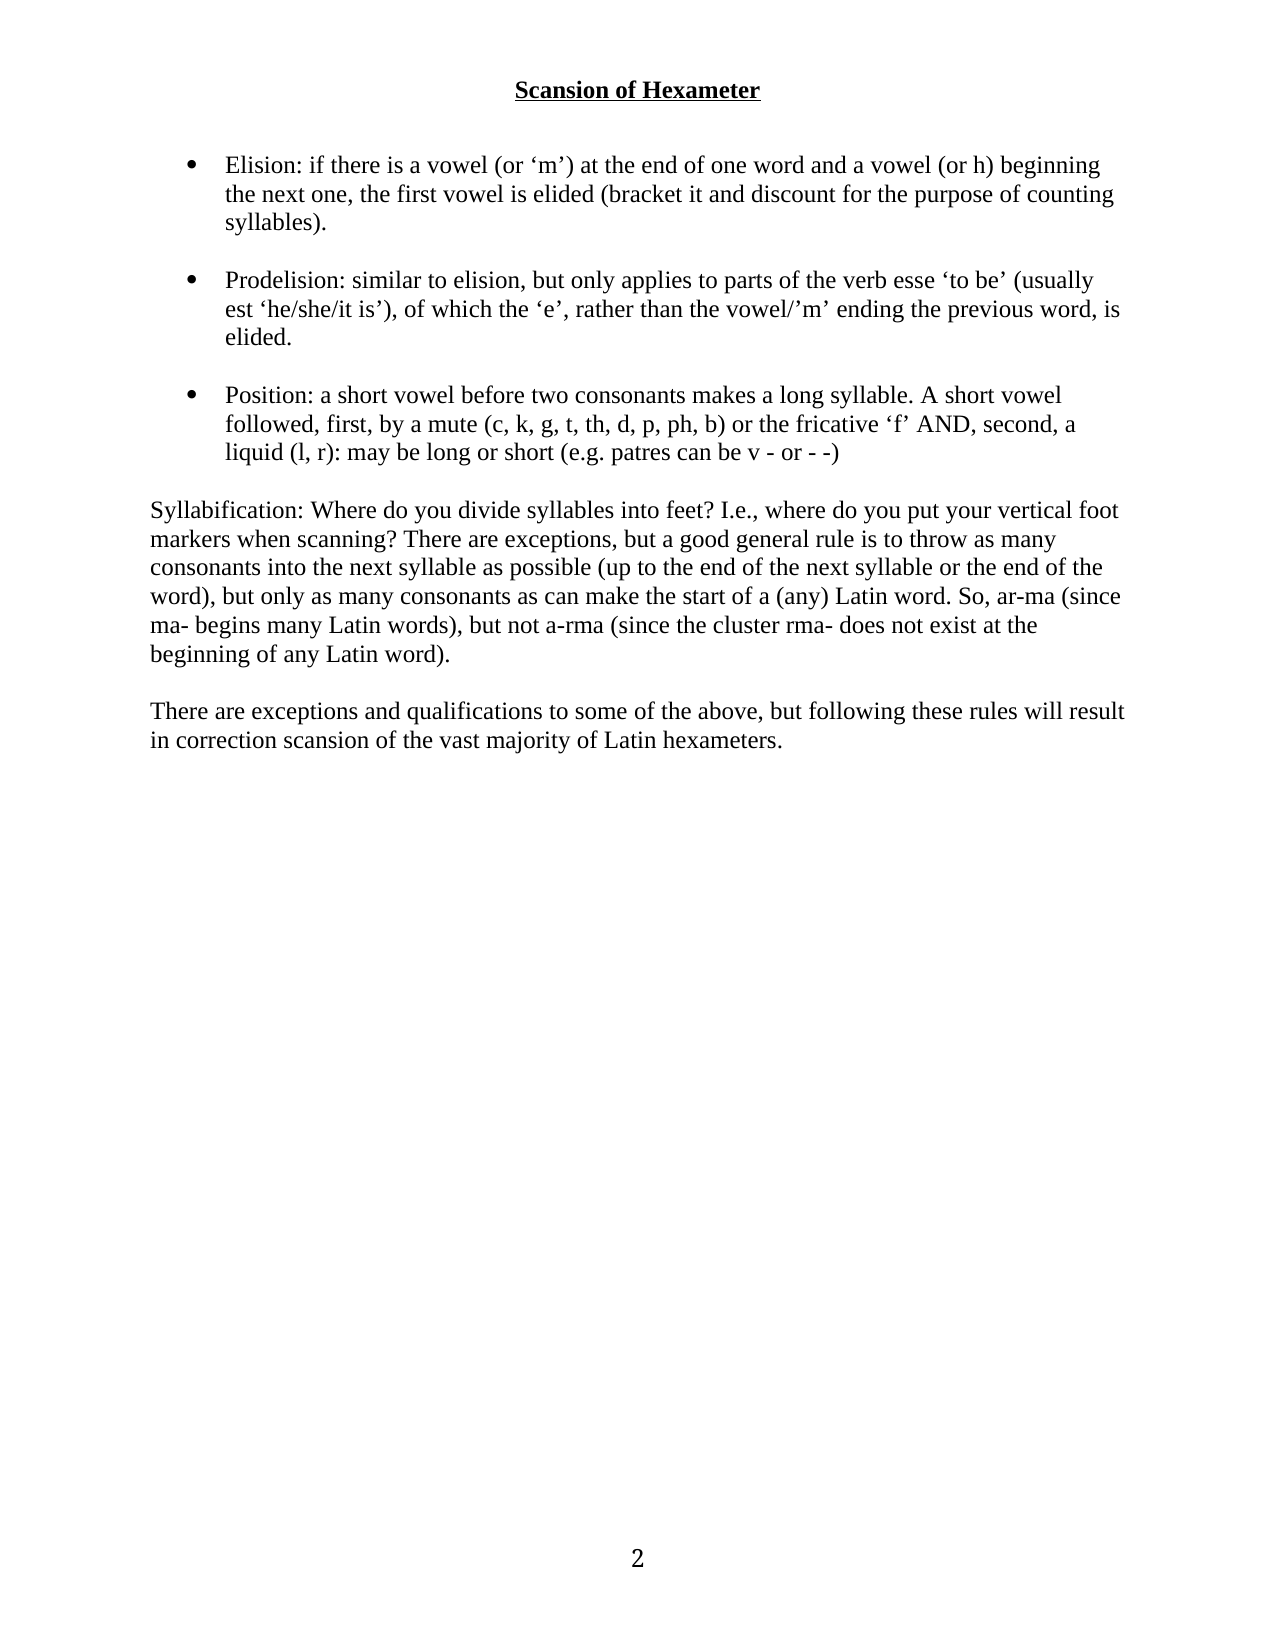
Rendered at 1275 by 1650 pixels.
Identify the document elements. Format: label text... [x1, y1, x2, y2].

list Position: a short vowel before two consonants makes a long syllable. A short vowel followed, first, by a mute (c, k, g, t, th, d, p, ph, b) or the fricative ‘f’ AND, second, a liquid (l, r): may be long or short (e.g. patres can be v - or - -) [187, 380, 1125, 466]
text Syllabification: Where do you divide syllables into feet? I.e., where do you put your vertical foot markers when scanning? There are exceptions, but a good general rule is to throw as many consonants into the next syllable as possible (up to the end of the next syllable or the end of the word), but only as many consonants as can make the start of a (any) Latin word. So, ar-ma (since ma- begins many Latin words), but not a-rma (since the cluster rma- does not exist at the beginning of any Latin word). [150, 495, 1125, 667]
list Prodelision: similar to elision, but only applies to parts of the verb esse ‘to be’ (usually est ‘he/she/it is’), of which the ‘e’, rather than the vowel/’m’ ending the previous word, is elided. [187, 265, 1125, 351]
list Elision: if there is a vowel (or ‘m’) at the end of one word and a vowel (or h) beginning the next one, the first vowel is elided (bracket it and discount for the purpose of counting syllables). [187, 150, 1125, 236]
text There are exceptions and qualifications to some of the above, but following these rules will result in correction scansion of the vast majority of Latin hexameters. [150, 696, 1125, 754]
